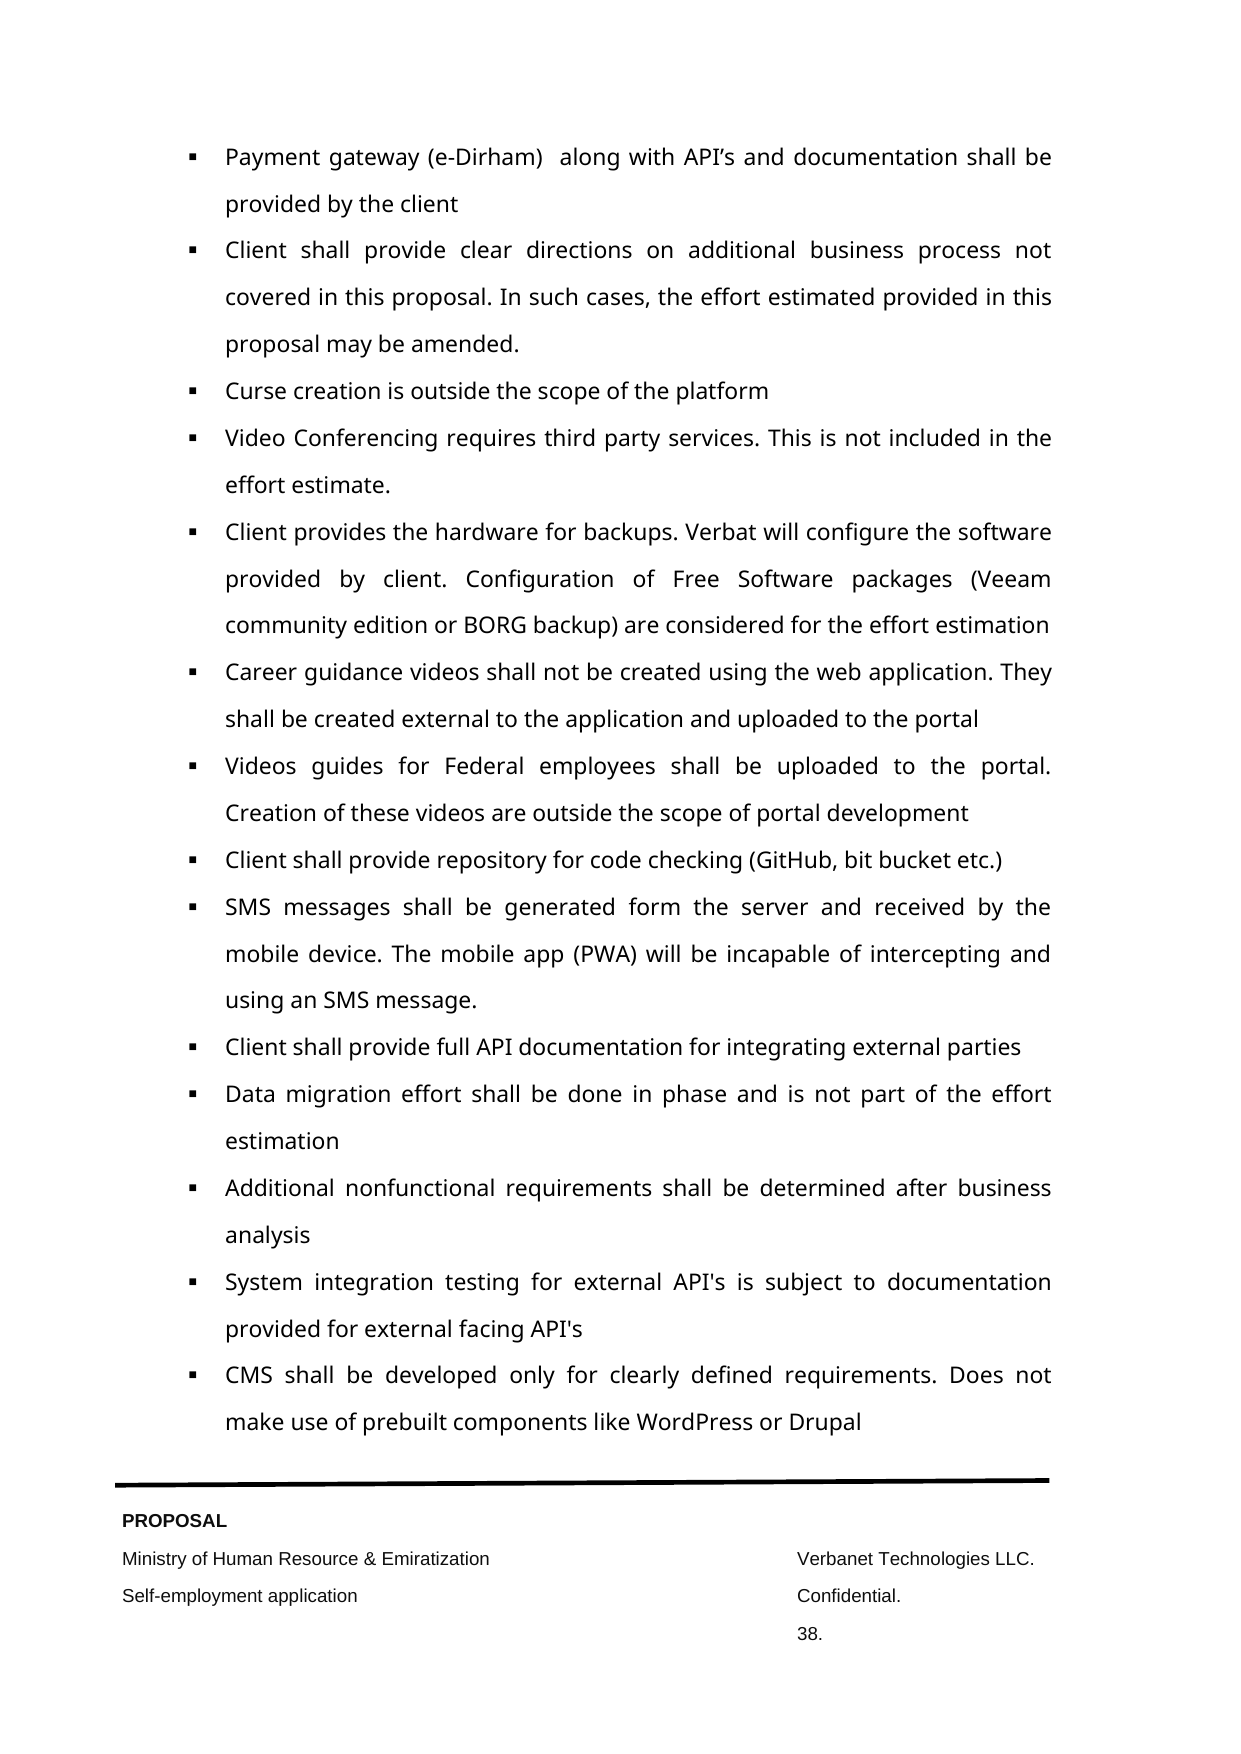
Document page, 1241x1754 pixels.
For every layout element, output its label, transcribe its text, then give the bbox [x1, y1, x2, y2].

list Client shall provide repository for code checking (GitHub, bit bucket etc.) [187, 844, 1053, 875]
list System integration testing for external API's is subject to documentation provided for external facing API's [187, 1266, 1053, 1344]
list CMS shall be developed only for clearly defined requirements. Does not make use of prebuilt components like WordPress or Drupal [187, 1359, 1053, 1437]
list Client provides the hardware for backups. Verbat will configure the software provided by client. Configuration of Free Software packages (Veeam community edition or BORG backup) are considered for the effort estimation [187, 516, 1053, 641]
list SMS messages shall be generated form the server and received by the mobile device. The mobile app (PWA) will be incapable of intercepting and using an SMS message. [187, 891, 1053, 1016]
list Client shall provide clear directions on additional business process not covered in this proposal. In such cases, the effort estimated provided in this proposal may be amended. [187, 234, 1053, 359]
list Curse creation is outside the scope of the platform [187, 375, 1053, 406]
list Video Conferencing requires third party services. This is not included in the effort estimate. [187, 422, 1053, 500]
list Videos guides for Federal employees shall be uploaded to the portal. Creation of these videos are outside the scope of portal development [187, 750, 1053, 828]
list Payment gateway (e-Dirham) along with API’s and documentation shall be provided by the client [187, 141, 1053, 219]
list Client shall provide full API documentation for integrating external parties [187, 1031, 1053, 1062]
list Data migration effort shall be done in phase and is not part of the effort estimation [187, 1078, 1053, 1156]
list Career guidance videos shall not be created using the web application. They shall be created external to the application and uploaded to the portal [187, 656, 1053, 734]
list Additional nonfunctional requirements shall be determined after business analysis [187, 1172, 1053, 1250]
